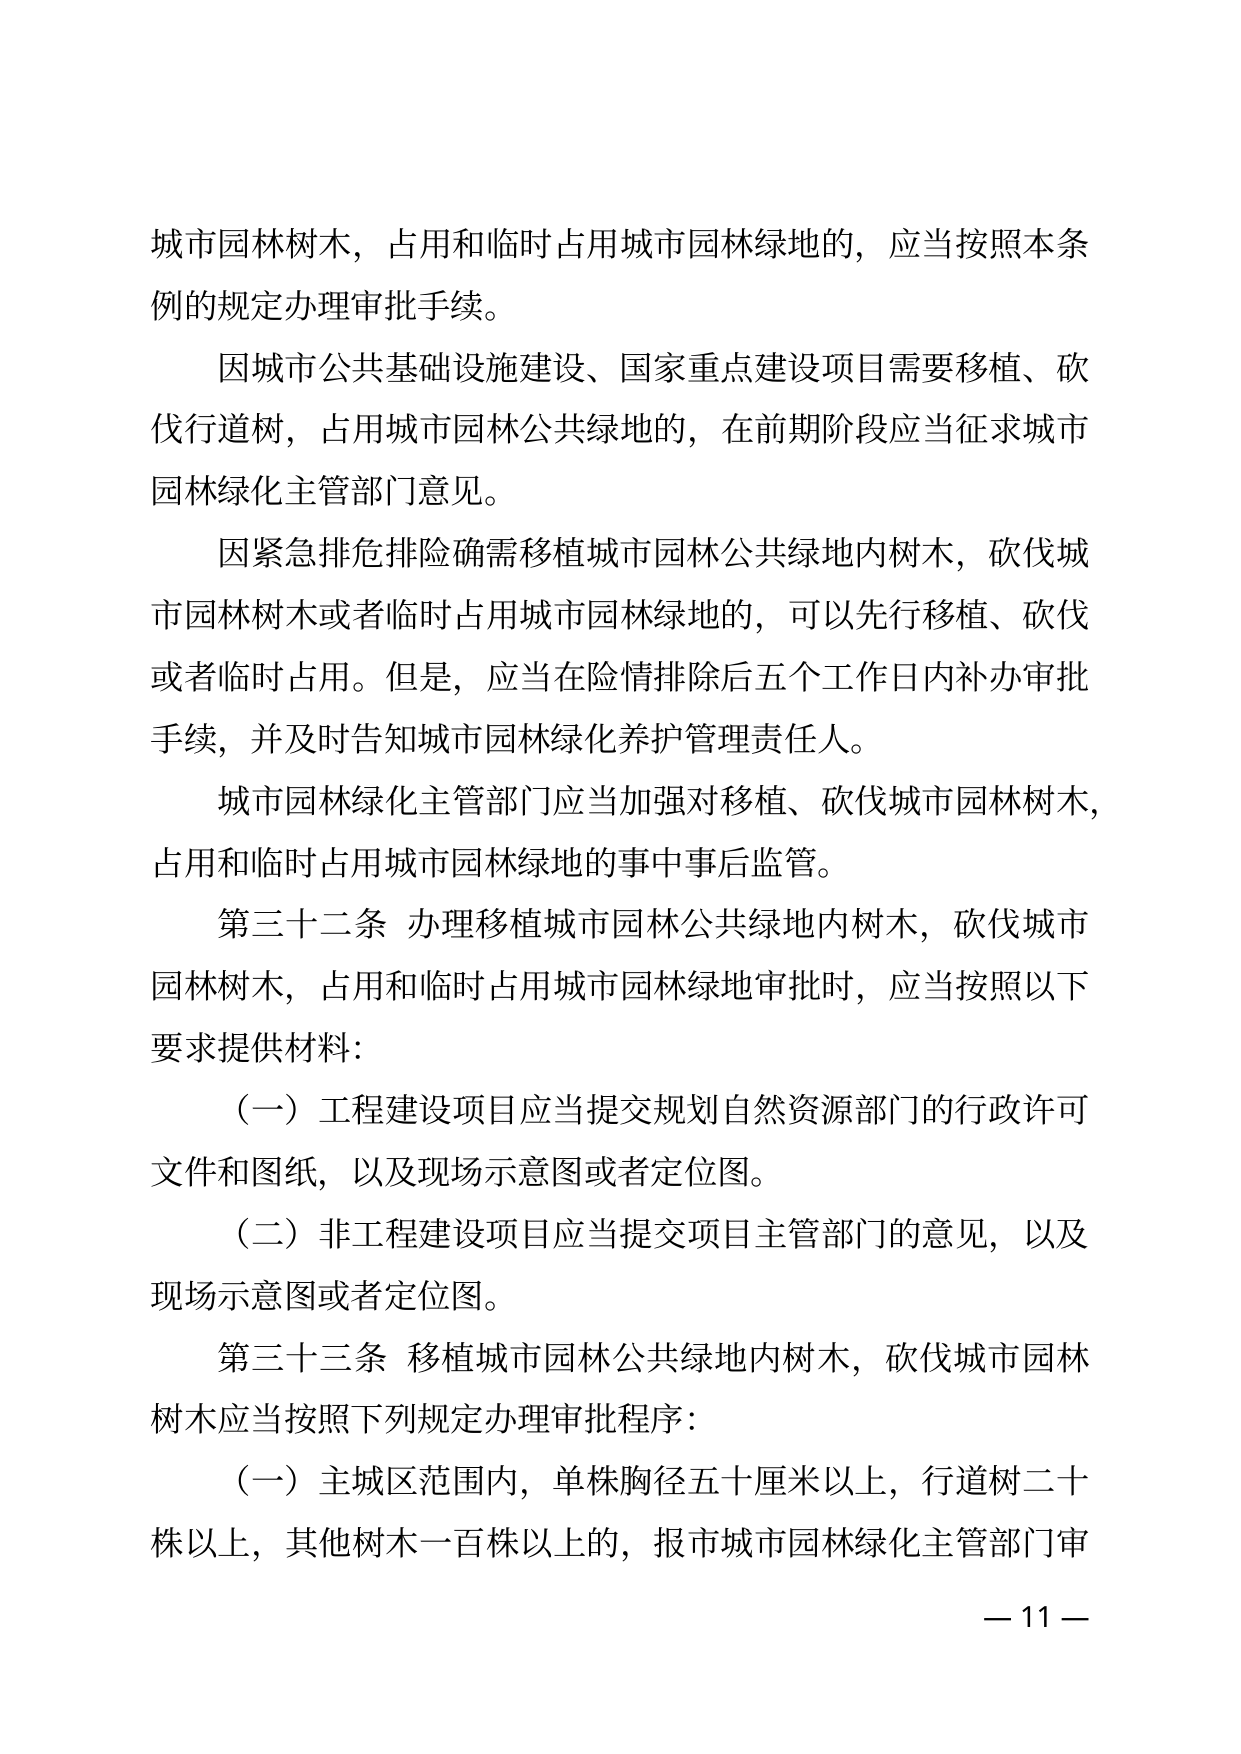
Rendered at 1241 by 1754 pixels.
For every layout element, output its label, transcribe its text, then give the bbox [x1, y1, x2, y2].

text 第三十二条 办理移植城市园林公共绿地内树木，砍伐城市园林树木，占用和临时占用城市园林绿地审批时，应当按照以下要求提供材料： [151, 887, 1089, 1073]
text （二）非工程建设项目应当提交项目主管部门的意见，以及现场示意图或者定位图。 [151, 1197, 1089, 1321]
text 因城市公共基础设施建设、国家重点建设项目需要移植、砍伐行道树，占用城市园林公共绿地的，在前期阶段应当征求城市园林绿化主管部门意见。 [151, 331, 1089, 516]
text （一）工程建设项目应当提交规划自然资源部门的行政许可文件和图纸，以及现场示意图或者定位图。 [151, 1073, 1089, 1197]
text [151, 1444, 1089, 1568]
text 因紧急排危排险确需移植城市园林公共绿地内树木，砍伐城市园林树木或者临时占用城市园林绿地的，可以先行移植、砍伐或者临时占用。但是，应当在险情排除后五个工作日内补办审批手续，并及时告知城市园林绿化养护管理责任人。 [151, 516, 1089, 764]
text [151, 207, 1089, 331]
text 城市园林绿化主管部门应当加强对移植、砍伐城市园林树木，占用和临时占用城市园林绿地的事中事后监管。 [151, 764, 1089, 887]
text 第三十三条 移植城市园林公共绿地内树木，砍伐城市园林树木应当按照下列规定办理审批程序： [151, 1321, 1089, 1444]
